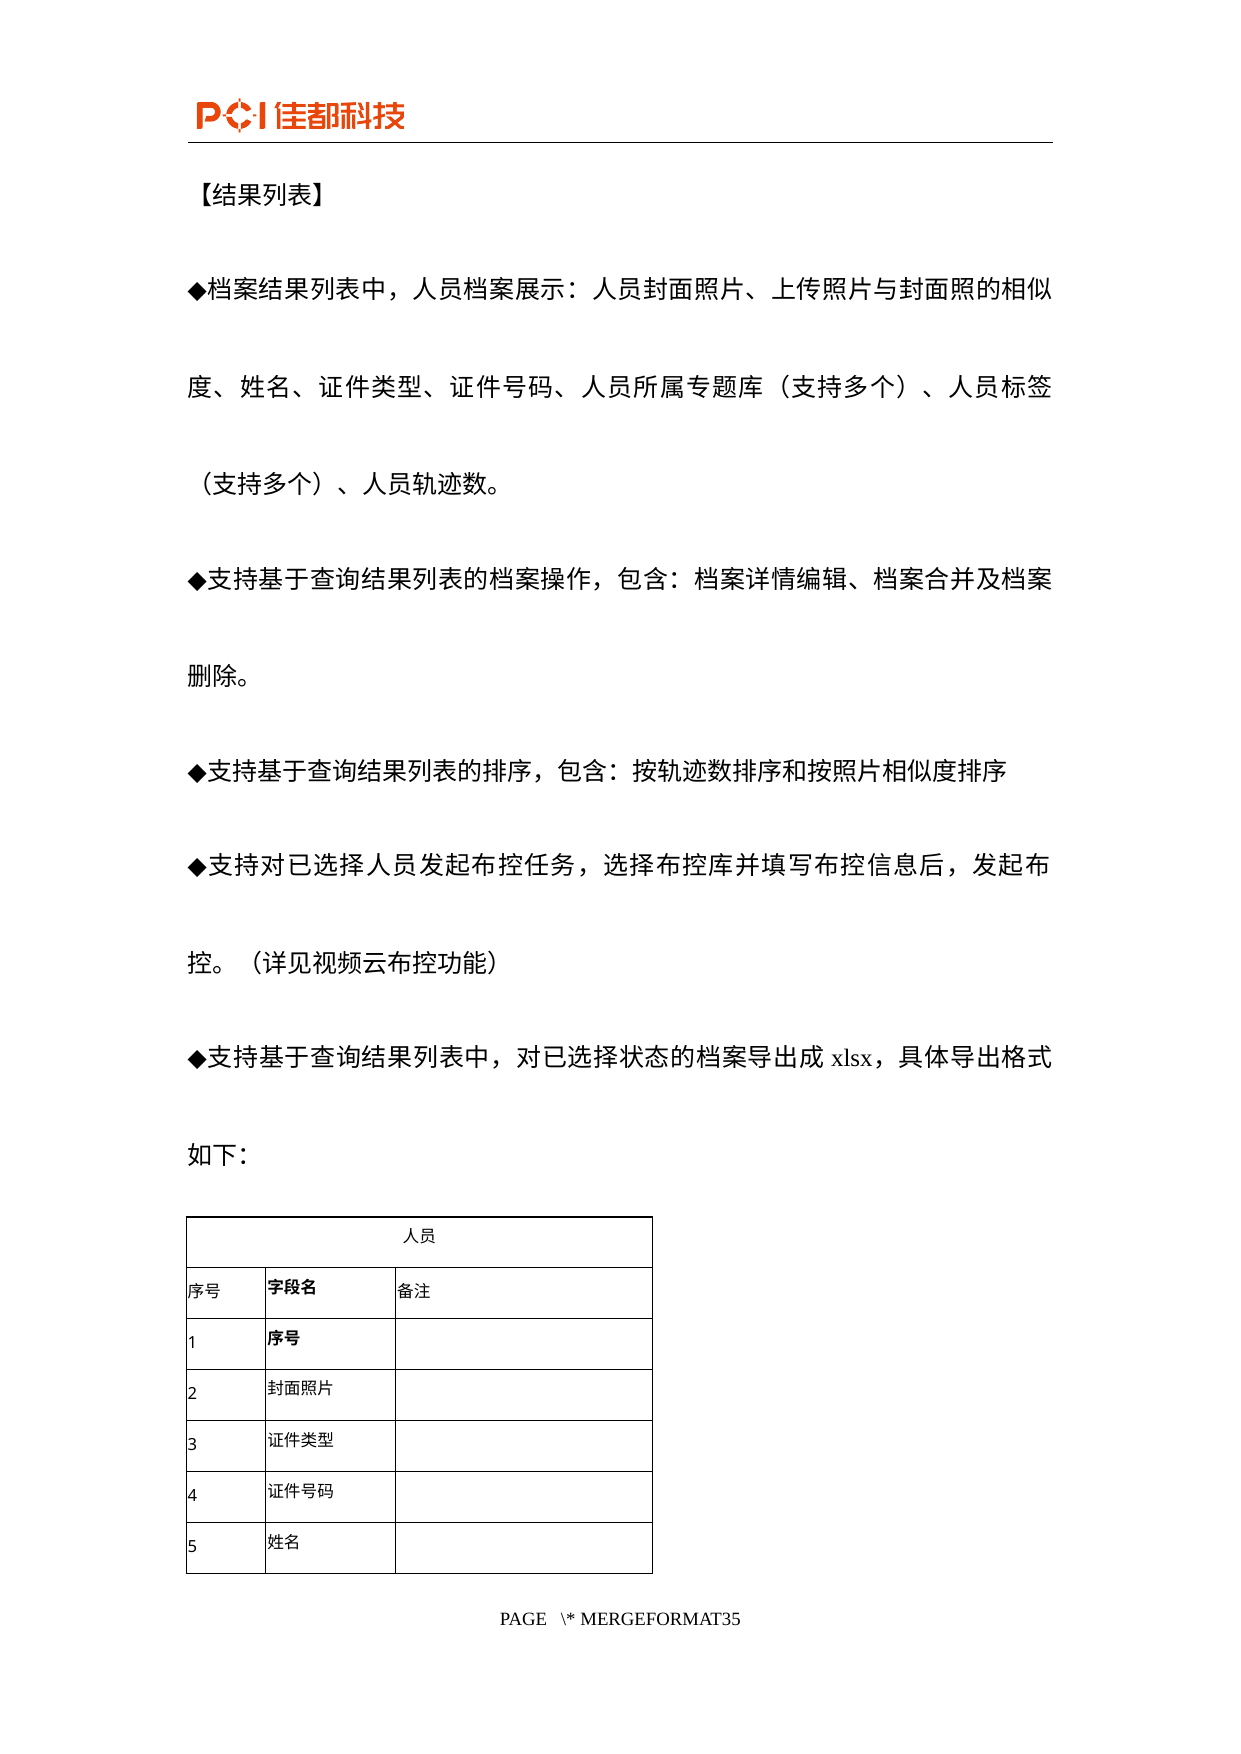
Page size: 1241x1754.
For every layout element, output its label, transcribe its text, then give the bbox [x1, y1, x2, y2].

table_cell 序号 [266, 1319, 395, 1369]
table_cell 4 [187, 1472, 265, 1522]
text ◆档案结果列表中，人员档案展示：人员封面照片、上传照片与封面照的相似度、姓名、证件类型、证件号码、人员所属专题库（支持多个）、人员标签（支持多个）、人员轨迹数。 [187, 256, 1053, 516]
table_cell [396, 1523, 652, 1573]
table_cell [396, 1421, 652, 1471]
table_header 人员 [187, 1218, 652, 1267]
table_cell [396, 1319, 652, 1369]
table_cell 证件类型 [266, 1421, 395, 1471]
table_cell 备注 [396, 1268, 652, 1318]
table_cell 2 [187, 1370, 265, 1420]
text ◆支持基于查询结果列表中，对已选择状态的档案导出成xlsx，具体导出格式如下： [187, 1024, 1053, 1187]
table_cell 证件号码 [266, 1472, 395, 1522]
table_cell 1 [187, 1319, 265, 1369]
text 【结果列表】 [187, 162, 1053, 227]
table_cell 序号 [187, 1268, 265, 1318]
picture [187, 88, 416, 140]
text ◆支持基于查询结果列表的档案操作，包含：档案详情编辑、档案合并及档案删除。 [187, 546, 1053, 708]
table_cell 封面照片 [266, 1370, 395, 1420]
table_cell 3 [187, 1421, 265, 1471]
table_cell 姓名 [266, 1523, 395, 1573]
table_cell 字段名 [266, 1268, 395, 1318]
table_cell [396, 1370, 652, 1420]
table_cell 5 [187, 1523, 265, 1573]
text ◆支持对已选择人员发起布控任务，选择布控库并填写布控信息后，发起布控。（详见视频云布控功能） [187, 832, 1053, 995]
table_cell [396, 1472, 652, 1522]
text ◆支持基于查询结果列表的排序，包含：按轨迹数排序和按照片相似度排序 [187, 738, 1053, 803]
